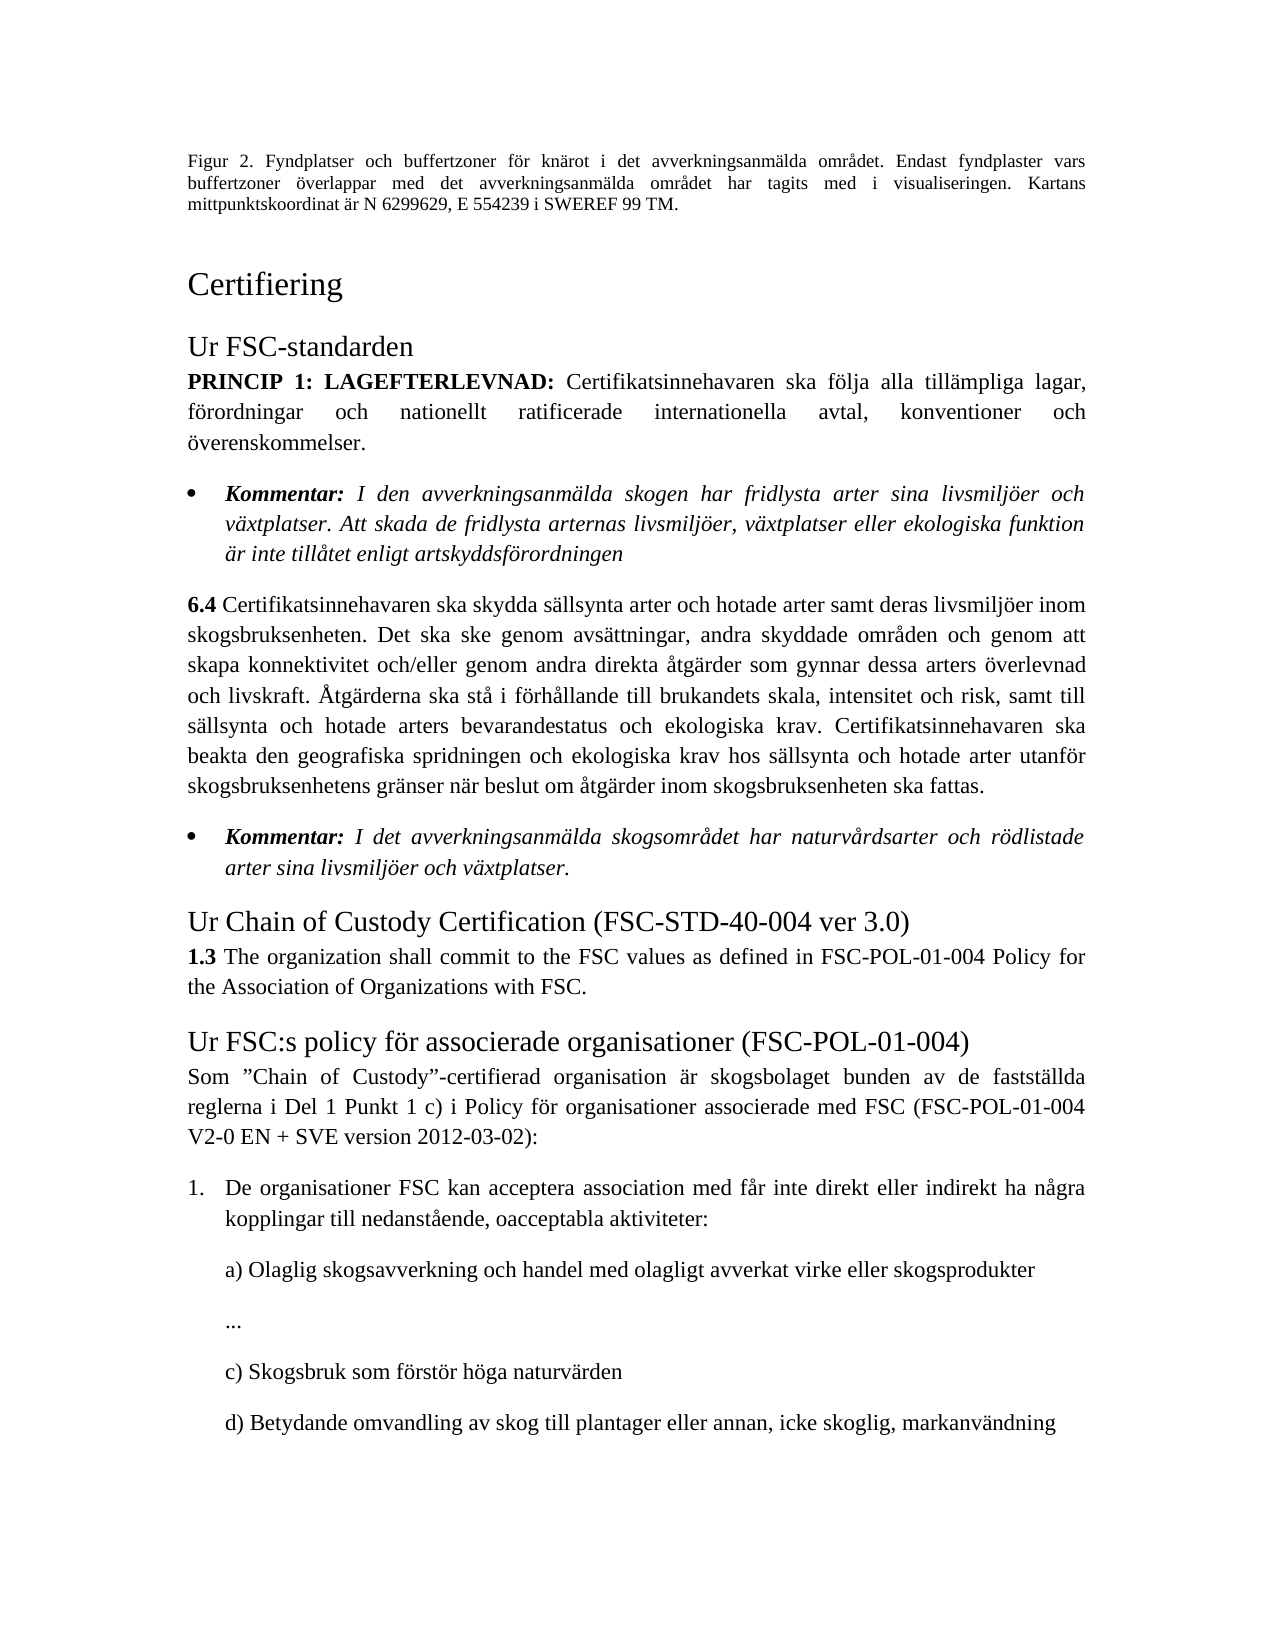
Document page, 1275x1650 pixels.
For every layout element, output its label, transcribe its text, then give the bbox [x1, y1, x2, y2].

list De organisationer FSC kan acceptera association med får inte direkt eller indirekt ha några kopplingar till nedanstående, oacceptabla aktiviteter: [187, 1174, 1087, 1231]
text Som ”Chain of Custody”-certifierad organisation är skogsbolaget bunden av de fastställda reglerna i Del 1 Punkt 1 c) i Policy för organisationer associerade med FSC (FSC-POL-01-004 V2-0 EN + SVE version 2012-03-02): [187, 1063, 1087, 1150]
text PRINCIP 1: LAGEFTERLEVNAD: Certifikatsinnehavaren ska följa alla tillämpliga lagar, förordningar och nationellt ratificerade internationella avtal, konventioner och överenskommelser. [187, 368, 1087, 455]
text 1.3 The organization shall commit to the FSC values as defined in FSC-POL-01-004 Policy for the Association of Organizations with FSC. [187, 943, 1087, 1000]
text ... [225, 1307, 1087, 1333]
text 6.4 Certifikatsinnehavaren ska skydda sällsynta arter och hotade arter samt deras livsmiljöer inom skogsbruksenheten. Det ska ske genom avsättningar, andra skyddade områden och genom att skapa konnektivitet och/eller genom andra direkta åtgärder som gynnar dessa arters överlevnad och livskraft. Åtgärderna ska stå i förhållande till brukandets skala, intensitet och risk, samt till sällsynta och hotade arters bevarandestatus och ekologiska krav. Certifikatsinnehavaren ska beakta den geografiska spridningen och ekologiska krav hos sällsynta och hotade arter utanför skogsbruksenhetens gränser när beslut om åtgärder inom skogsbruksenheten ska fattas. [187, 591, 1087, 799]
list Kommentar: I det avverkningsanmälda skogsområdet har naturvårdsarter och rödlistade arter sina livsmiljöer och växtplatser. [187, 823, 1087, 880]
subtitle Ur FSC-standarden [187, 329, 1087, 363]
subtitle Ur FSC:s policy för associerade organisationer (FSC-POL-01-004) [187, 1024, 1087, 1058]
text Figur 2. Fyndplatser och buffertzoner för knärot i det avverkningsanmälda området. Endast fyndplaster vars buffertzoner överlappar med det avverkningsanmälda området har tagits med i visualiseringen. Kartans mittpunktskoordinat är N 6299629, E 554239 i SWEREF 99 TM. [187, 150, 1087, 215]
text a) Olaglig skogsavverkning och handel med olagligt avverkat virke eller skogsprodukter [225, 1256, 1087, 1282]
text c) Skogsbruk som förstör höga naturvärden [225, 1358, 1087, 1384]
list Kommentar: I den avverkningsanmälda skogen har fridlysta arter sina livsmiljöer och växtplatser. Att skada de fridlysta arternas livsmiljöer, växtplatser eller ekologiska funktion är inte tillåtet enligt artskyddsförordningen [187, 479, 1087, 566]
subtitle Ur Chain of Custody Certification (FSC-STD-40-004 ver 3.0) [187, 904, 1087, 938]
subtitle Certifiering [187, 265, 1087, 303]
text d) Betydande omvandling av skog till plantager eller annan, icke skoglig, markanvändning [225, 1409, 1087, 1435]
